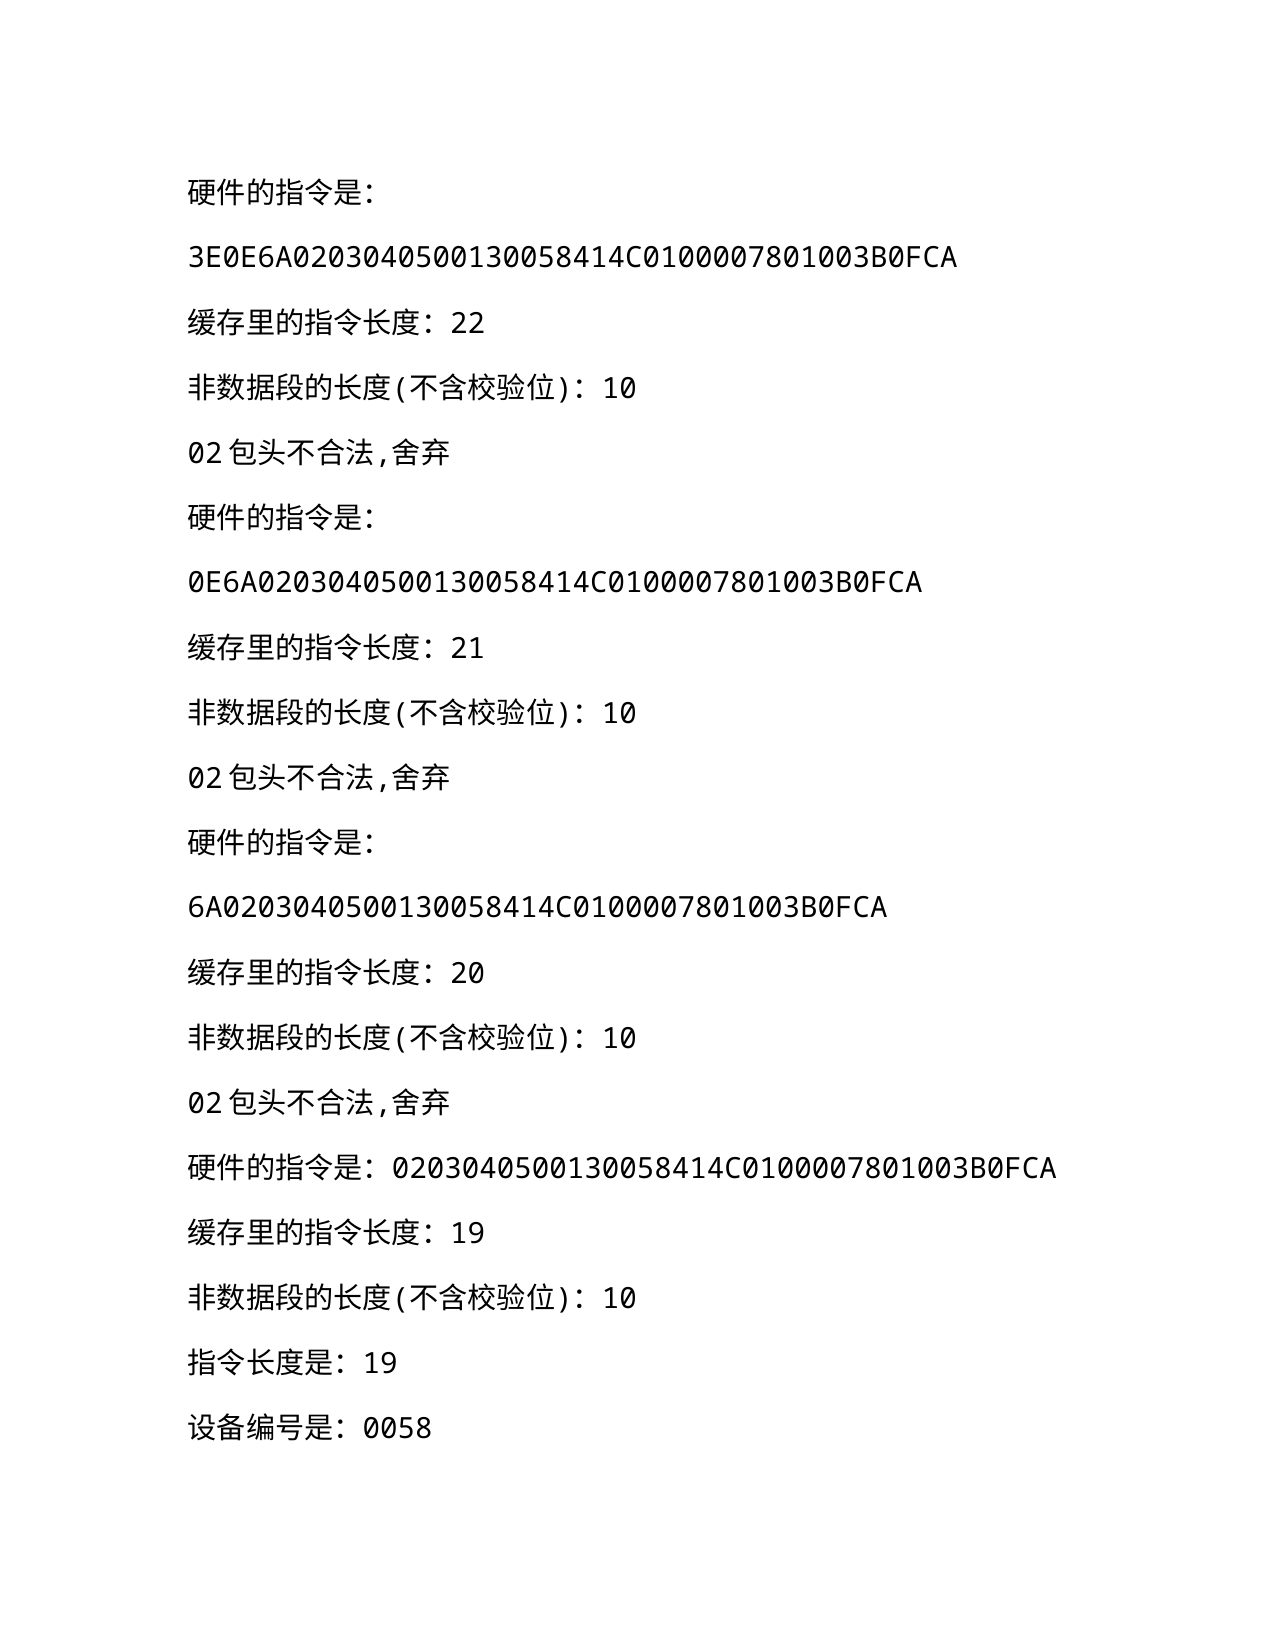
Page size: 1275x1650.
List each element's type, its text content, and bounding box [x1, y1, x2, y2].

text 硬件的指令是：0E6A0203040500130058414C0100007801003B0FCA [187, 484, 1087, 614]
text 指令长度是：19 [187, 1329, 1087, 1394]
text 缓存里的指令长度：19 [187, 1199, 1087, 1264]
text 非数据段的长度(不含校验位)：10 [187, 679, 1087, 744]
text 02包头不合法,舍弃 [187, 744, 1087, 809]
text 02包头不合法,舍弃 [187, 1069, 1087, 1134]
text 硬件的指令是：6A0203040500130058414C0100007801003B0FCA [187, 809, 1087, 939]
text 硬件的指令是：0203040500130058414C0100007801003B0FCA [187, 1134, 1087, 1199]
text 非数据段的长度(不含校验位)：10 [187, 354, 1087, 419]
text 设备编号是：0058 [187, 1394, 1087, 1459]
text 非数据段的长度(不含校验位)：10 [187, 1264, 1087, 1329]
text 硬件的指令是：3E0E6A0203040500130058414C0100007801003B0FCA [187, 159, 1087, 289]
text 缓存里的指令长度：22 [187, 289, 1087, 354]
text 缓存里的指令长度：20 [187, 939, 1087, 1004]
text 缓存里的指令长度：21 [187, 614, 1087, 679]
text 非数据段的长度(不含校验位)：10 [187, 1004, 1087, 1069]
text 02包头不合法,舍弃 [187, 419, 1087, 484]
